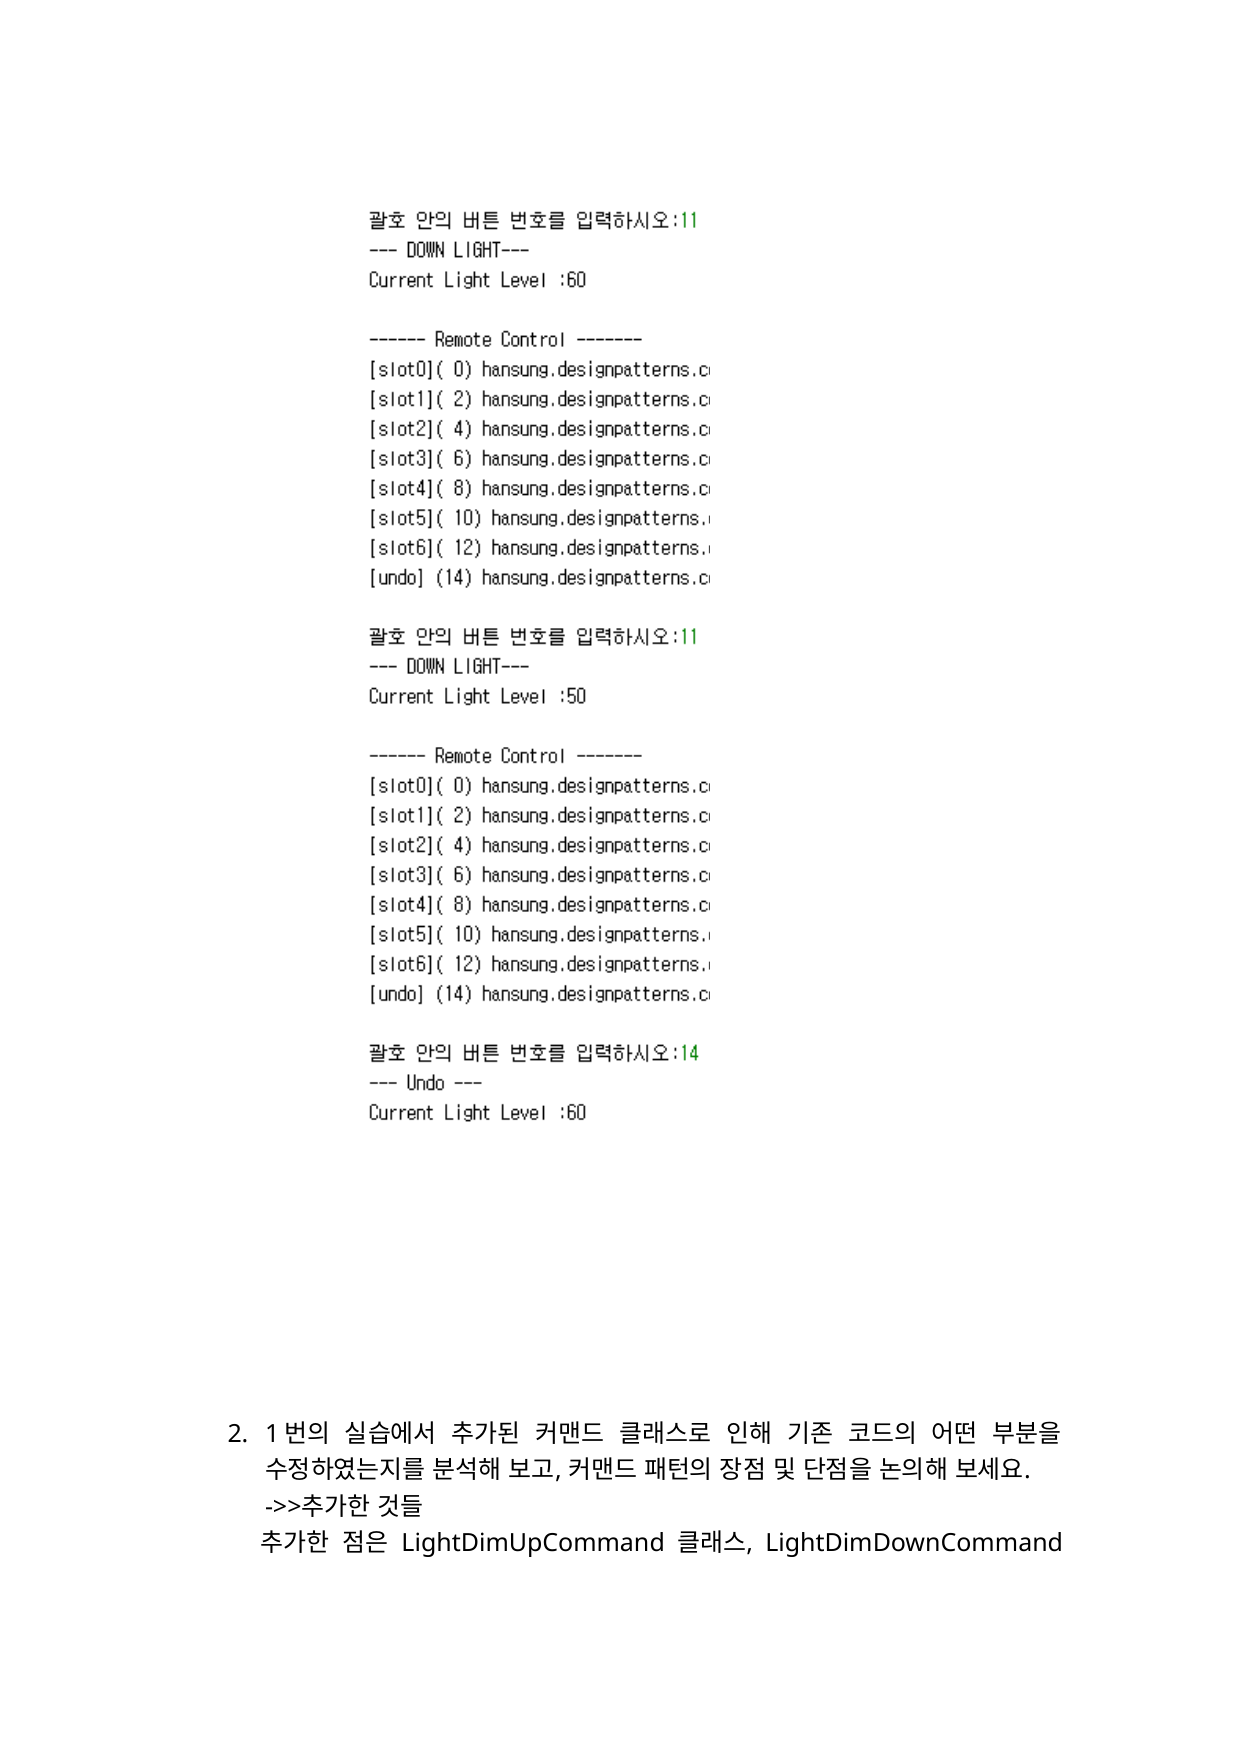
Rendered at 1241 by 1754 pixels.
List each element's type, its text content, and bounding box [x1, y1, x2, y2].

picture [364, 206, 710, 1142]
list 1번의 실습에서 추가된 커맨드 클래스로 인해 기존 코드의 어떤 부분을 수정하였는지를 분석해 보고, 커맨드 패턴의 장점 및 단점을 논의해 보세요. [227, 1414, 1063, 1486]
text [261, 1522, 1063, 1559]
list ->>추가한 것들 [265, 1486, 1063, 1522]
